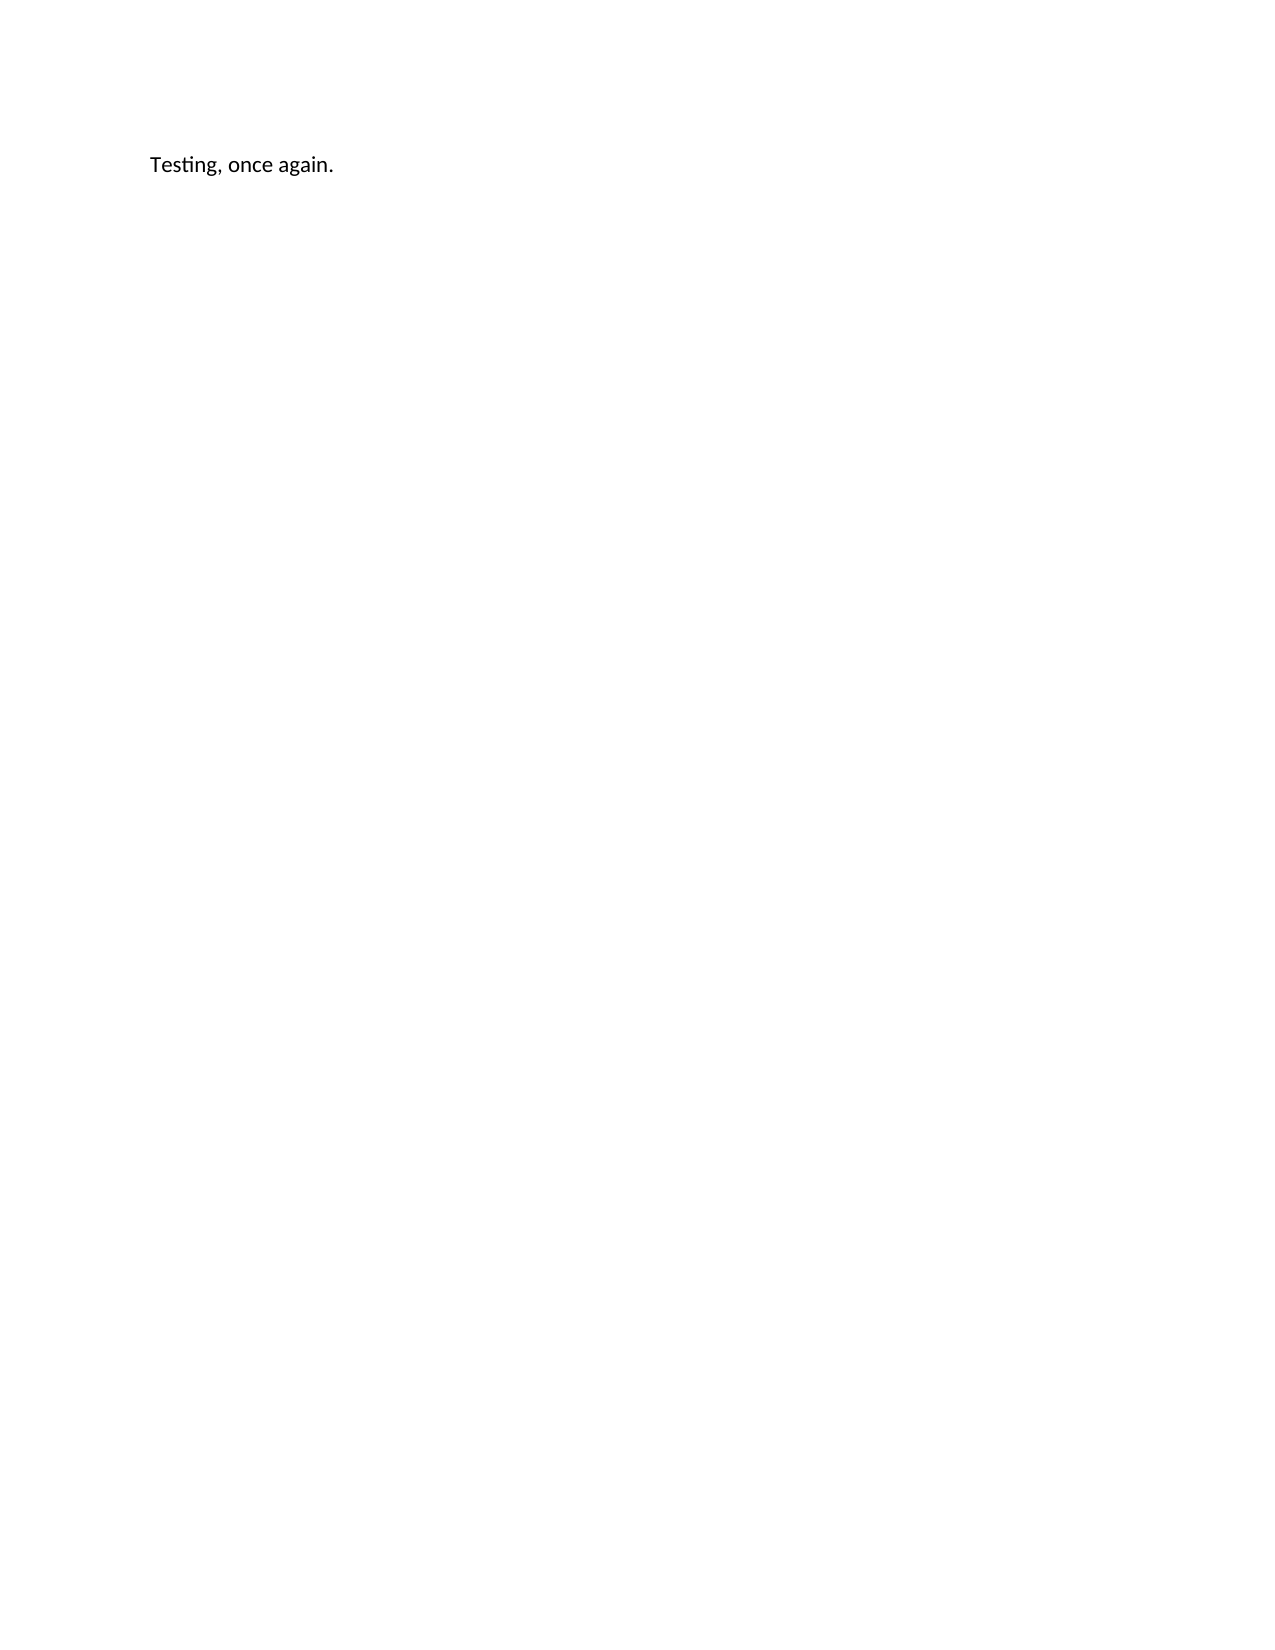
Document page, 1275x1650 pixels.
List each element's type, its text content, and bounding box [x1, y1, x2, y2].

text Testing, once again. [150, 150, 1125, 178]
